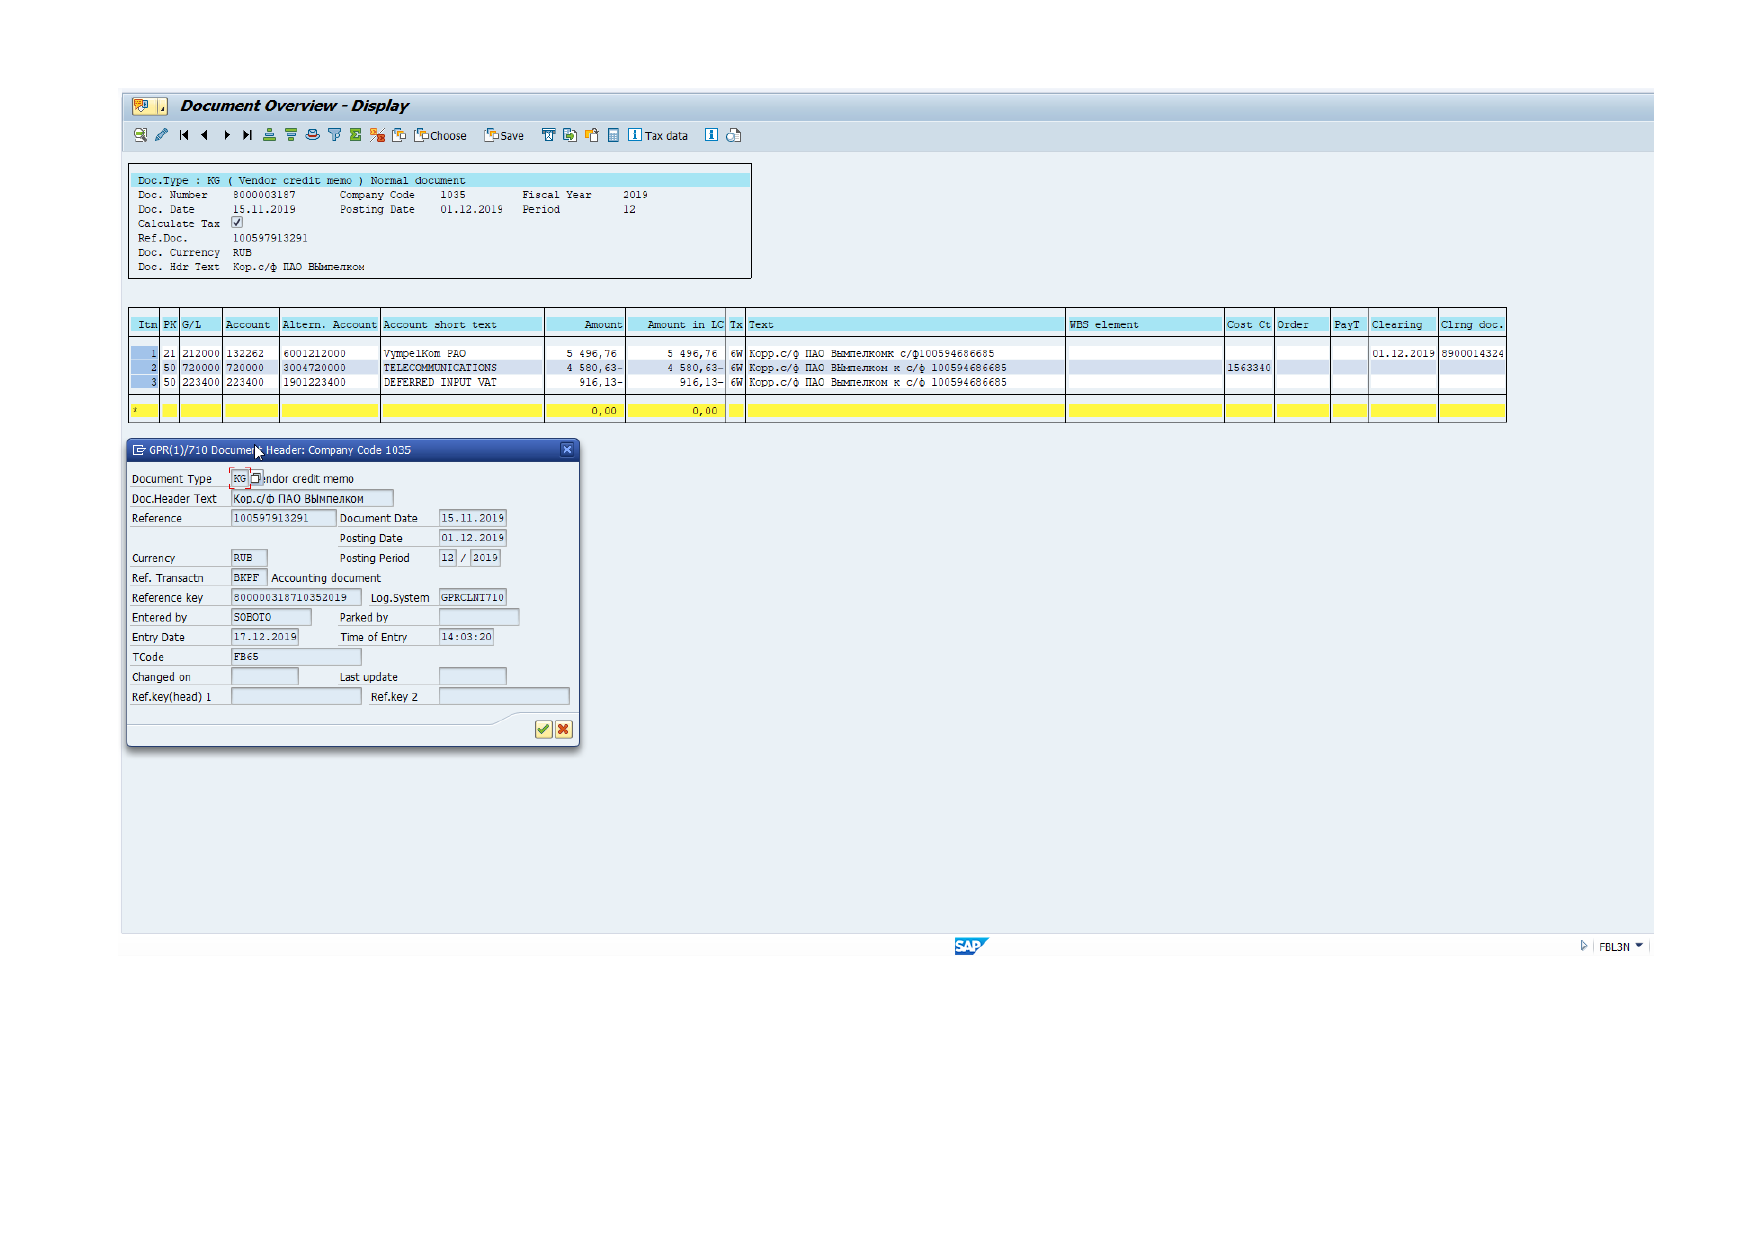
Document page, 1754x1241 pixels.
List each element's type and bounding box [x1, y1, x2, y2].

picture [118, 88, 1654, 956]
